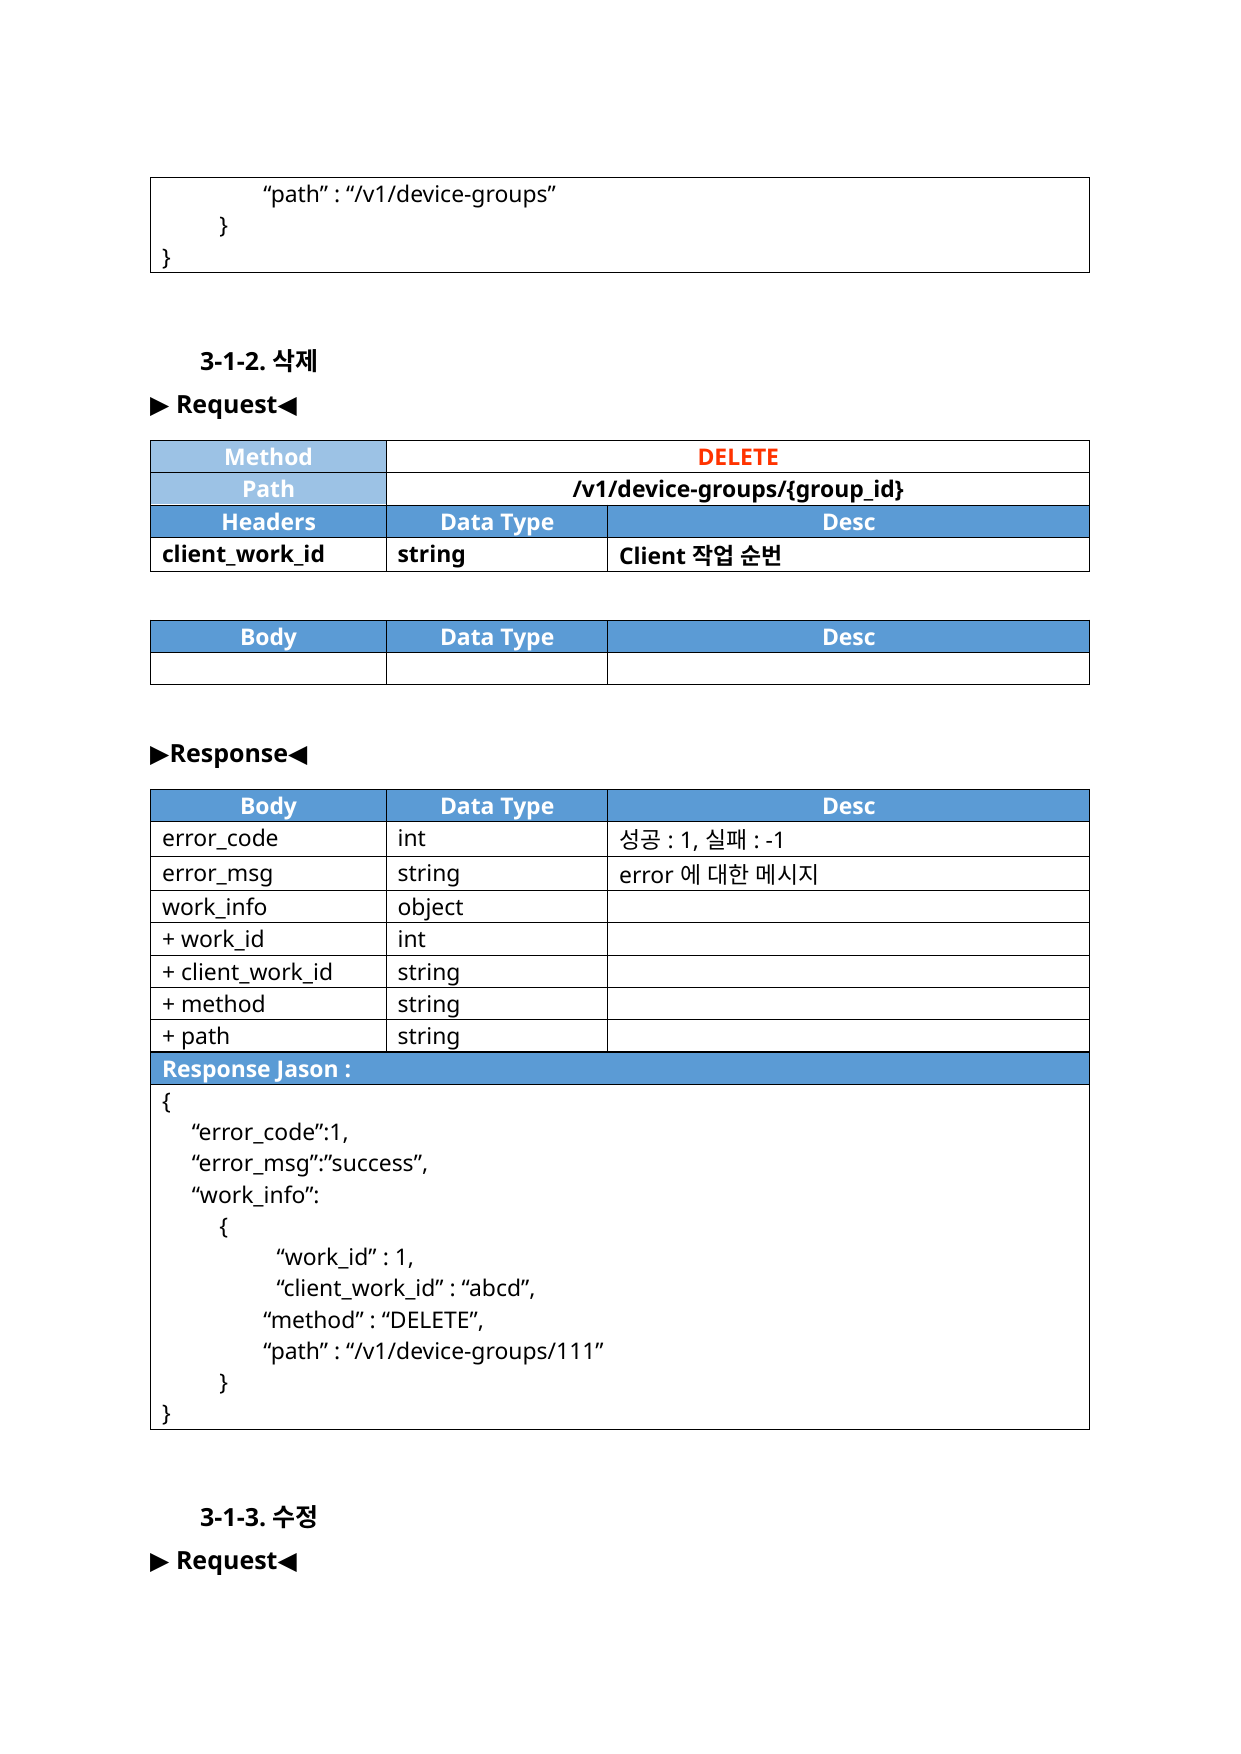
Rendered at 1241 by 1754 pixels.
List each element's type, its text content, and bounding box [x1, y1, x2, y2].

table_header Desc [608, 790, 1089, 821]
table_cell string [387, 988, 607, 1019]
table_cell string [387, 857, 607, 890]
table_cell Path [151, 473, 386, 504]
table_cell work_info [151, 891, 386, 922]
table_cell Response Jason : [151, 1053, 1089, 1084]
subtitle 3-1-2. 삭제 [150, 341, 1090, 377]
table_cell [608, 923, 1089, 954]
table_header Desc [608, 621, 1089, 652]
table_cell { “error_code”:1, “error_msg”:”success”, “work_info”: { “work_id” : 1, “client_work_id” : “abcd”, “method” : “DELETE”, “path” : “/v1/device-groups/111” } } [151, 1085, 1089, 1428]
table_cell [608, 891, 1089, 922]
table_cell 성공 : 1, 실패 : -1 [608, 822, 1089, 856]
table_cell [608, 956, 1089, 987]
table_cell Client 작업 순번 [608, 538, 1089, 571]
text ▶ Request◀ [150, 1543, 1090, 1577]
text ▶ Request◀ [150, 386, 1090, 421]
table_cell Data Type [387, 506, 607, 537]
table_cell Desc [608, 506, 1089, 537]
table_cell error_code [151, 822, 386, 856]
table_cell string [387, 538, 607, 571]
table_cell object [387, 891, 607, 922]
table_cell [608, 988, 1089, 1019]
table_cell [151, 178, 1089, 272]
table_header Data Type [387, 621, 607, 652]
table_header Data Type [387, 790, 607, 821]
table_cell [608, 1020, 1089, 1051]
table_cell + work_id [151, 923, 386, 954]
table_cell [151, 653, 386, 684]
table_header Body [151, 621, 386, 652]
table_cell [387, 653, 607, 684]
table_cell string [387, 956, 607, 987]
table_cell + method [151, 988, 386, 1019]
table_cell /v1/device-groups/{group_id} [387, 473, 1089, 504]
table_cell client_work_id [151, 538, 386, 571]
table_header Body [151, 790, 386, 821]
table_header DELETE [387, 441, 1089, 472]
table_cell int [387, 822, 607, 856]
table_cell Headers [151, 506, 386, 537]
table_cell string [387, 1020, 607, 1051]
subtitle 3-1-3. 수정 [150, 1498, 1090, 1534]
table_cell + path [151, 1020, 386, 1051]
text ▶Response◀ [150, 736, 1090, 769]
table_header Method [151, 441, 386, 472]
table_cell [608, 653, 1089, 684]
table_cell error 에 대한 메시지 [608, 857, 1089, 890]
table_cell int [387, 923, 607, 954]
table_cell + client_work_id [151, 956, 386, 987]
table_cell error_msg [151, 857, 386, 890]
